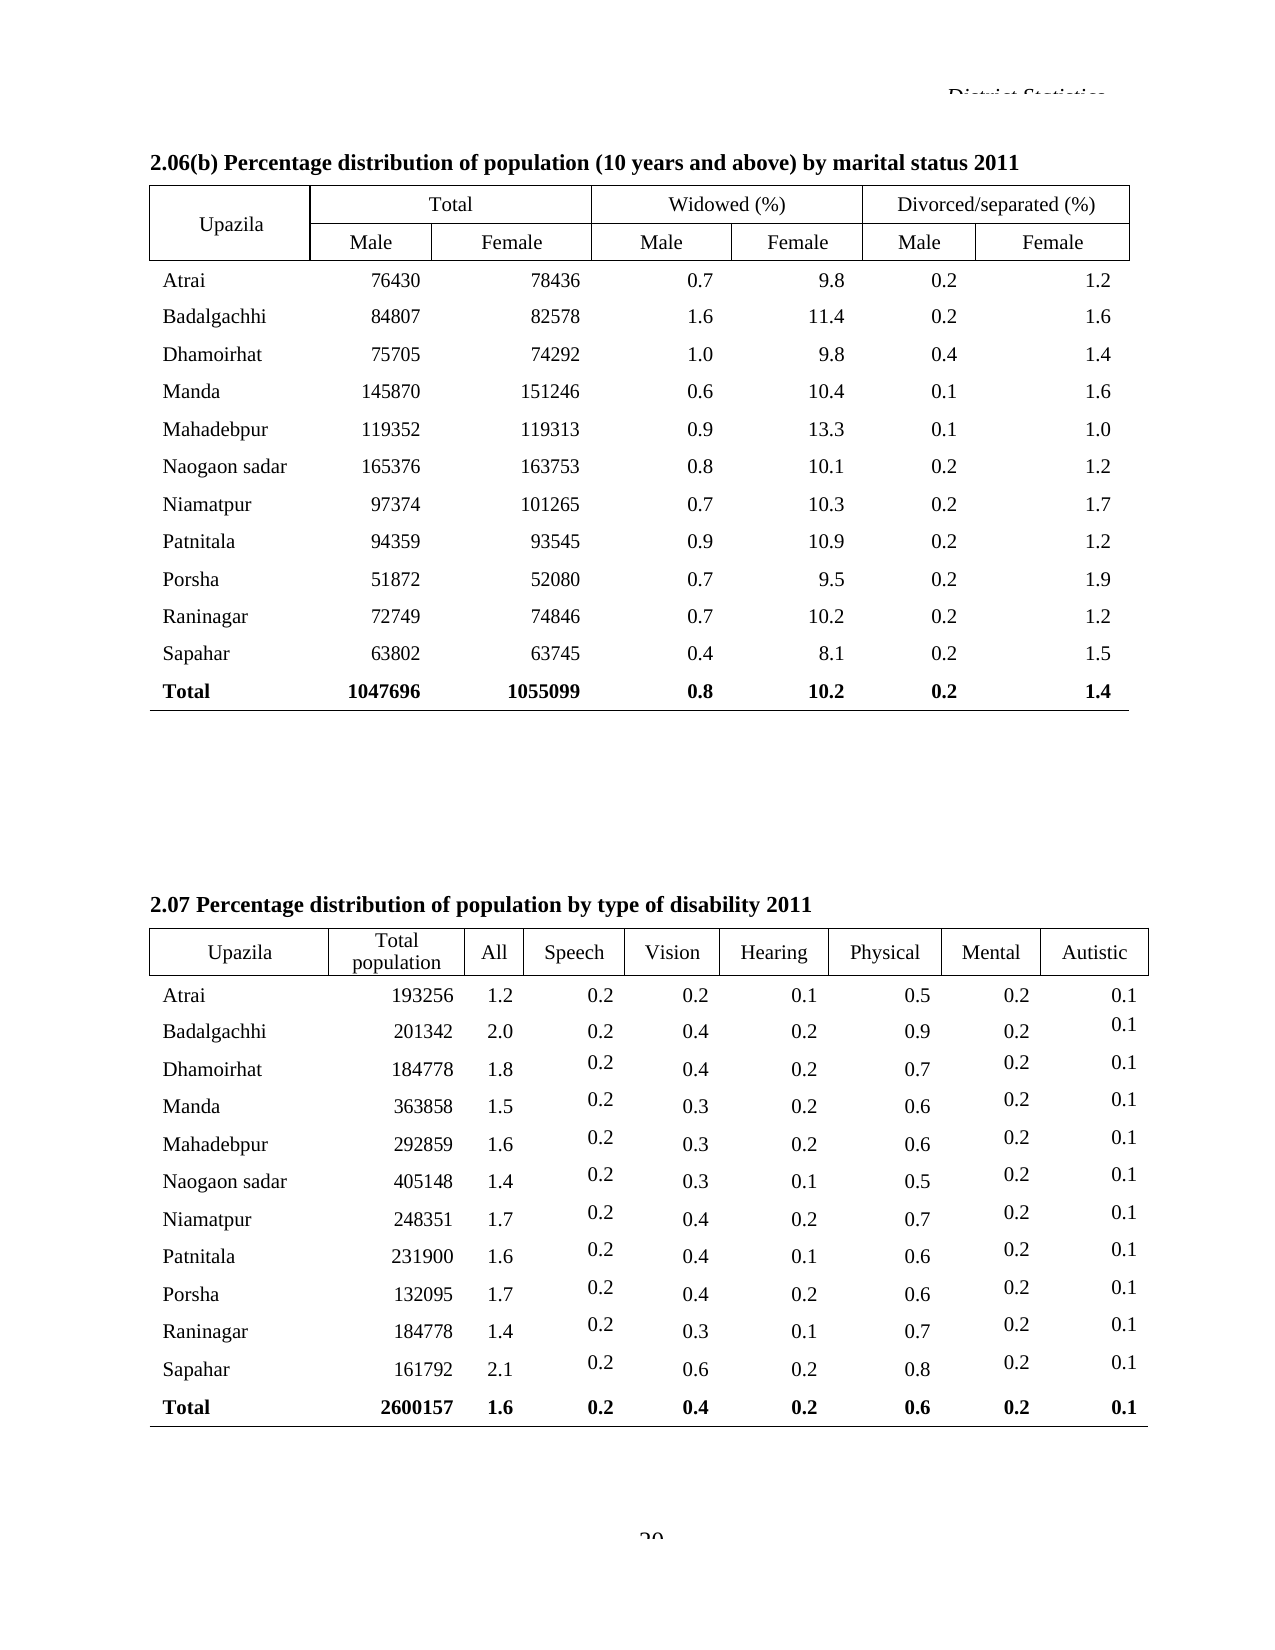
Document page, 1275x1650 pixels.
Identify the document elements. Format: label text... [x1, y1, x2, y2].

table_cell 2.1 [464, 1347, 524, 1388]
table_cell 0.1 [1040, 1388, 1148, 1426]
table_cell 0.1 [1040, 1272, 1148, 1309]
table_cell 1.6 [591, 298, 732, 335]
table_cell 63745 [431, 635, 591, 673]
table_cell 0.3 [625, 1159, 719, 1197]
table_cell Niamatpur [150, 1197, 328, 1234]
table_cell 97374 [310, 485, 431, 523]
table_header Physical [829, 929, 941, 975]
table_cell 0.4 [625, 1009, 719, 1047]
table_cell 0.2 [524, 1347, 624, 1388]
table_cell 0.7 [828, 1309, 941, 1347]
table_cell Dhamoirhat [150, 335, 310, 373]
table_cell 0.1 [1040, 1159, 1148, 1197]
table_cell 13.3 [732, 410, 863, 448]
table_cell 0.1 [1040, 1009, 1148, 1047]
table_header Vision [625, 929, 719, 975]
table_cell 0.8 [591, 448, 732, 485]
table_cell Patnitala [150, 1234, 328, 1272]
table_cell 0.2 [863, 298, 975, 335]
table_cell 0.1 [719, 1309, 828, 1347]
table_cell 10.2 [732, 598, 863, 635]
table_cell 8.1 [732, 635, 863, 673]
table_cell 0.7 [591, 261, 732, 298]
table_cell 1.7 [975, 485, 1129, 523]
table_cell 0.2 [719, 1388, 828, 1426]
table_cell 0.7 [591, 560, 732, 598]
table_cell 0.4 [863, 335, 975, 373]
table_cell 0.2 [863, 261, 975, 298]
table_cell Male [863, 224, 975, 260]
table_cell 2600157 [329, 1388, 464, 1426]
table_cell 0.2 [524, 1047, 624, 1084]
table_cell Female [432, 224, 591, 260]
table_header Total [311, 186, 591, 223]
table_cell 0.2 [524, 976, 624, 1009]
table_cell 1.5 [975, 635, 1129, 673]
table_cell Porsha [150, 560, 310, 598]
table_cell Atrai [150, 976, 328, 1009]
table_header Widowed (%) [592, 186, 862, 223]
table_cell 0.1 [1040, 1234, 1148, 1272]
table_cell 0.2 [941, 1272, 1040, 1309]
table_cell 0.1 [719, 1234, 828, 1272]
table_cell 1.4 [975, 673, 1129, 710]
table_cell Patnitala [150, 523, 310, 560]
table_cell 0.2 [719, 1197, 828, 1234]
table_header Total population [329, 929, 464, 975]
table_cell 0.2 [941, 1234, 1040, 1272]
table_cell 9.8 [732, 335, 863, 373]
table_cell 1.0 [975, 410, 1129, 448]
table_cell 1.2 [464, 976, 524, 1009]
table_cell 0.1 [863, 410, 975, 448]
table_cell 0.1 [863, 373, 975, 410]
table_cell 0.8 [591, 673, 732, 710]
table_cell Female [976, 224, 1129, 260]
table_cell 9.5 [732, 560, 863, 598]
table_cell 1.4 [975, 335, 1129, 373]
table_cell 75705 [310, 335, 431, 373]
table_cell 0.2 [863, 673, 975, 710]
table_cell 0.9 [591, 523, 732, 560]
table_cell 0.2 [863, 635, 975, 673]
table_cell 0.2 [863, 560, 975, 598]
table_cell 0.6 [828, 1388, 941, 1426]
table_cell 10.1 [732, 448, 863, 485]
table_cell 0.9 [591, 410, 732, 448]
table_cell 0.1 [719, 1159, 828, 1197]
table_header Hearing [720, 929, 828, 975]
table_cell 0.2 [863, 485, 975, 523]
table_cell 0.2 [524, 1122, 624, 1159]
table_cell Badalgachhi [150, 298, 310, 335]
table_header Divorced/separated (%) [863, 186, 1129, 223]
table_cell 0.3 [625, 1084, 719, 1122]
table_cell 0.2 [941, 1197, 1040, 1234]
table_cell 231900 [329, 1234, 464, 1272]
table_cell 132095 [329, 1272, 464, 1309]
table_cell 0.2 [941, 1309, 1040, 1347]
table_cell Naogaon sadar [150, 1159, 328, 1197]
table_cell 1.6 [975, 298, 1129, 335]
table_cell 0.6 [828, 1234, 941, 1272]
table_cell 0.1 [1040, 1347, 1148, 1388]
table_cell 0.4 [591, 635, 732, 673]
table_cell 193256 [329, 976, 464, 1009]
table_cell Raninagar [150, 1309, 328, 1347]
table_cell 0.1 [1040, 1309, 1148, 1347]
table_cell 292859 [329, 1122, 464, 1159]
table_cell 93545 [431, 523, 591, 560]
table_cell 0.7 [828, 1197, 941, 1234]
table_cell 0.2 [941, 1009, 1040, 1047]
table_cell 1.2 [975, 523, 1129, 560]
table_cell Porsha [150, 1272, 328, 1309]
table_cell 1.6 [975, 373, 1129, 410]
table_cell 0.2 [524, 1009, 624, 1047]
table_cell 163753 [431, 448, 591, 485]
table_cell 0.1 [1040, 1047, 1148, 1084]
table_cell 0.3 [625, 1309, 719, 1347]
table_cell 0.1 [1040, 976, 1148, 1009]
table_cell Dhamoirhat [150, 1047, 328, 1084]
table_cell 0.6 [591, 373, 732, 410]
table_cell Naogaon sadar [150, 448, 310, 485]
table_cell 0.2 [941, 976, 1040, 1009]
table_cell 84807 [310, 298, 431, 335]
table_cell 1.9 [975, 560, 1129, 598]
table_cell 10.4 [732, 373, 863, 410]
table_cell 0.2 [524, 1309, 624, 1347]
table_cell Manda [150, 373, 310, 410]
table_cell 1.6 [464, 1388, 524, 1426]
table_cell 0.6 [828, 1122, 941, 1159]
table_cell 1.4 [464, 1159, 524, 1197]
table_cell 0.2 [719, 1084, 828, 1122]
table_cell 0.1 [1040, 1197, 1148, 1234]
table_cell Male [311, 224, 431, 260]
table_cell Total [150, 673, 310, 710]
table_cell 0.2 [719, 1047, 828, 1084]
table_cell 405148 [329, 1159, 464, 1197]
table_cell 0.6 [828, 1084, 941, 1122]
table_cell 0.2 [524, 1197, 624, 1234]
table_header All [465, 929, 523, 975]
table_cell 0.2 [863, 598, 975, 635]
table_cell 10.2 [732, 673, 863, 710]
table_cell 145870 [310, 373, 431, 410]
table_cell 52080 [431, 560, 591, 598]
table_cell 0.2 [941, 1084, 1040, 1122]
table_cell Male [592, 224, 731, 260]
table_cell 119313 [431, 410, 591, 448]
table_header Speech [524, 929, 624, 975]
table_cell Female [732, 224, 862, 260]
table_cell 0.2 [524, 1388, 624, 1426]
table_cell Total [150, 1388, 328, 1426]
table_cell 0.2 [719, 1009, 828, 1047]
table_cell 119352 [310, 410, 431, 448]
table_cell 0.4 [625, 1234, 719, 1272]
table_cell Sapahar [150, 635, 310, 673]
table_cell 201342 [329, 1009, 464, 1047]
table_cell 0.3 [625, 1122, 719, 1159]
table_cell 0.8 [828, 1347, 941, 1388]
table_cell Mahadebpur [150, 410, 310, 448]
table_cell 82578 [431, 298, 591, 335]
table_cell 0.2 [719, 1272, 828, 1309]
table_cell 10.3 [732, 485, 863, 523]
table_cell 0.2 [524, 1234, 624, 1272]
table_cell 10.9 [732, 523, 863, 560]
table_cell 0.9 [828, 1009, 941, 1047]
table_cell 0.2 [719, 1122, 828, 1159]
table_cell 1.2 [975, 261, 1129, 298]
table_header Autistic [1041, 929, 1148, 975]
table_cell 1.2 [975, 598, 1129, 635]
text 2.06(b) Percentage distribution of population (10 years and above) by marital status 2011 [150, 148, 1171, 175]
table_cell 248351 [329, 1197, 464, 1234]
table_cell 0.2 [863, 523, 975, 560]
table_cell 1.7 [464, 1197, 524, 1234]
table_cell 1055099 [431, 673, 591, 710]
table_cell 94359 [310, 523, 431, 560]
table_cell 161792 [329, 1347, 464, 1388]
table_cell 1.8 [464, 1047, 524, 1084]
table_cell 72749 [310, 598, 431, 635]
table_cell 101265 [431, 485, 591, 523]
table_cell 1.4 [464, 1309, 524, 1347]
table_cell 0.1 [1040, 1084, 1148, 1122]
table_cell 1.6 [464, 1234, 524, 1272]
table_cell 1.2 [975, 448, 1129, 485]
table_cell 0.5 [828, 1159, 941, 1197]
table_header Upazila [150, 929, 328, 975]
table_cell 0.1 [719, 976, 828, 1009]
table_cell 184778 [329, 1047, 464, 1084]
table_cell Badalgachhi [150, 1009, 328, 1047]
table_cell 11.4 [732, 298, 863, 335]
table_cell 165376 [310, 448, 431, 485]
table_cell Atrai [150, 261, 310, 298]
table_cell 0.2 [524, 1159, 624, 1197]
table_cell 63802 [310, 635, 431, 673]
table_cell 0.5 [828, 976, 941, 1009]
table_cell 0.2 [941, 1347, 1040, 1388]
table_cell Raninagar [150, 598, 310, 635]
table_cell 74292 [431, 335, 591, 373]
table_cell 0.7 [828, 1047, 941, 1084]
table_cell 1.6 [464, 1122, 524, 1159]
table_cell 0.7 [591, 598, 732, 635]
table_cell 2.0 [464, 1009, 524, 1047]
table_cell 1.5 [464, 1084, 524, 1122]
table_cell 0.2 [524, 1084, 624, 1122]
table_cell 184778 [329, 1309, 464, 1347]
table_cell 9.8 [732, 261, 863, 298]
table_cell 0.4 [625, 1047, 719, 1084]
table_cell Manda [150, 1084, 328, 1122]
table_cell 0.2 [625, 976, 719, 1009]
table_cell 0.4 [625, 1272, 719, 1309]
table_cell 1.0 [591, 335, 732, 373]
table_cell 78436 [431, 261, 591, 298]
table_cell 0.2 [719, 1347, 828, 1388]
table_cell 0.2 [941, 1388, 1040, 1426]
table_cell 0.6 [625, 1347, 719, 1388]
table_header Mental [942, 929, 1040, 975]
table_cell 0.2 [863, 448, 975, 485]
table_cell 0.1 [1040, 1122, 1148, 1159]
table_cell 0.2 [941, 1047, 1040, 1084]
table_cell 151246 [431, 373, 591, 410]
table_cell 76430 [310, 261, 431, 298]
table_cell Mahadebpur [150, 1122, 328, 1159]
table_cell 1.7 [464, 1272, 524, 1309]
table_cell 0.4 [625, 1197, 719, 1234]
table_cell 0.2 [941, 1122, 1040, 1159]
list Percentage distribution of population by type of disability 2011 [150, 891, 1171, 917]
table_cell 0.4 [625, 1388, 719, 1426]
table_cell 0.2 [524, 1272, 624, 1309]
table_cell Sapahar [150, 1347, 328, 1388]
table_cell 1047696 [310, 673, 431, 710]
table_cell 74846 [431, 598, 591, 635]
table_cell 51872 [310, 560, 431, 598]
table_cell 363858 [329, 1084, 464, 1122]
table_header Upazila [150, 186, 309, 260]
table_cell 0.7 [591, 485, 732, 523]
table_cell 0.6 [828, 1272, 941, 1309]
table_cell Niamatpur [150, 485, 310, 523]
table_cell 0.2 [941, 1159, 1040, 1197]
